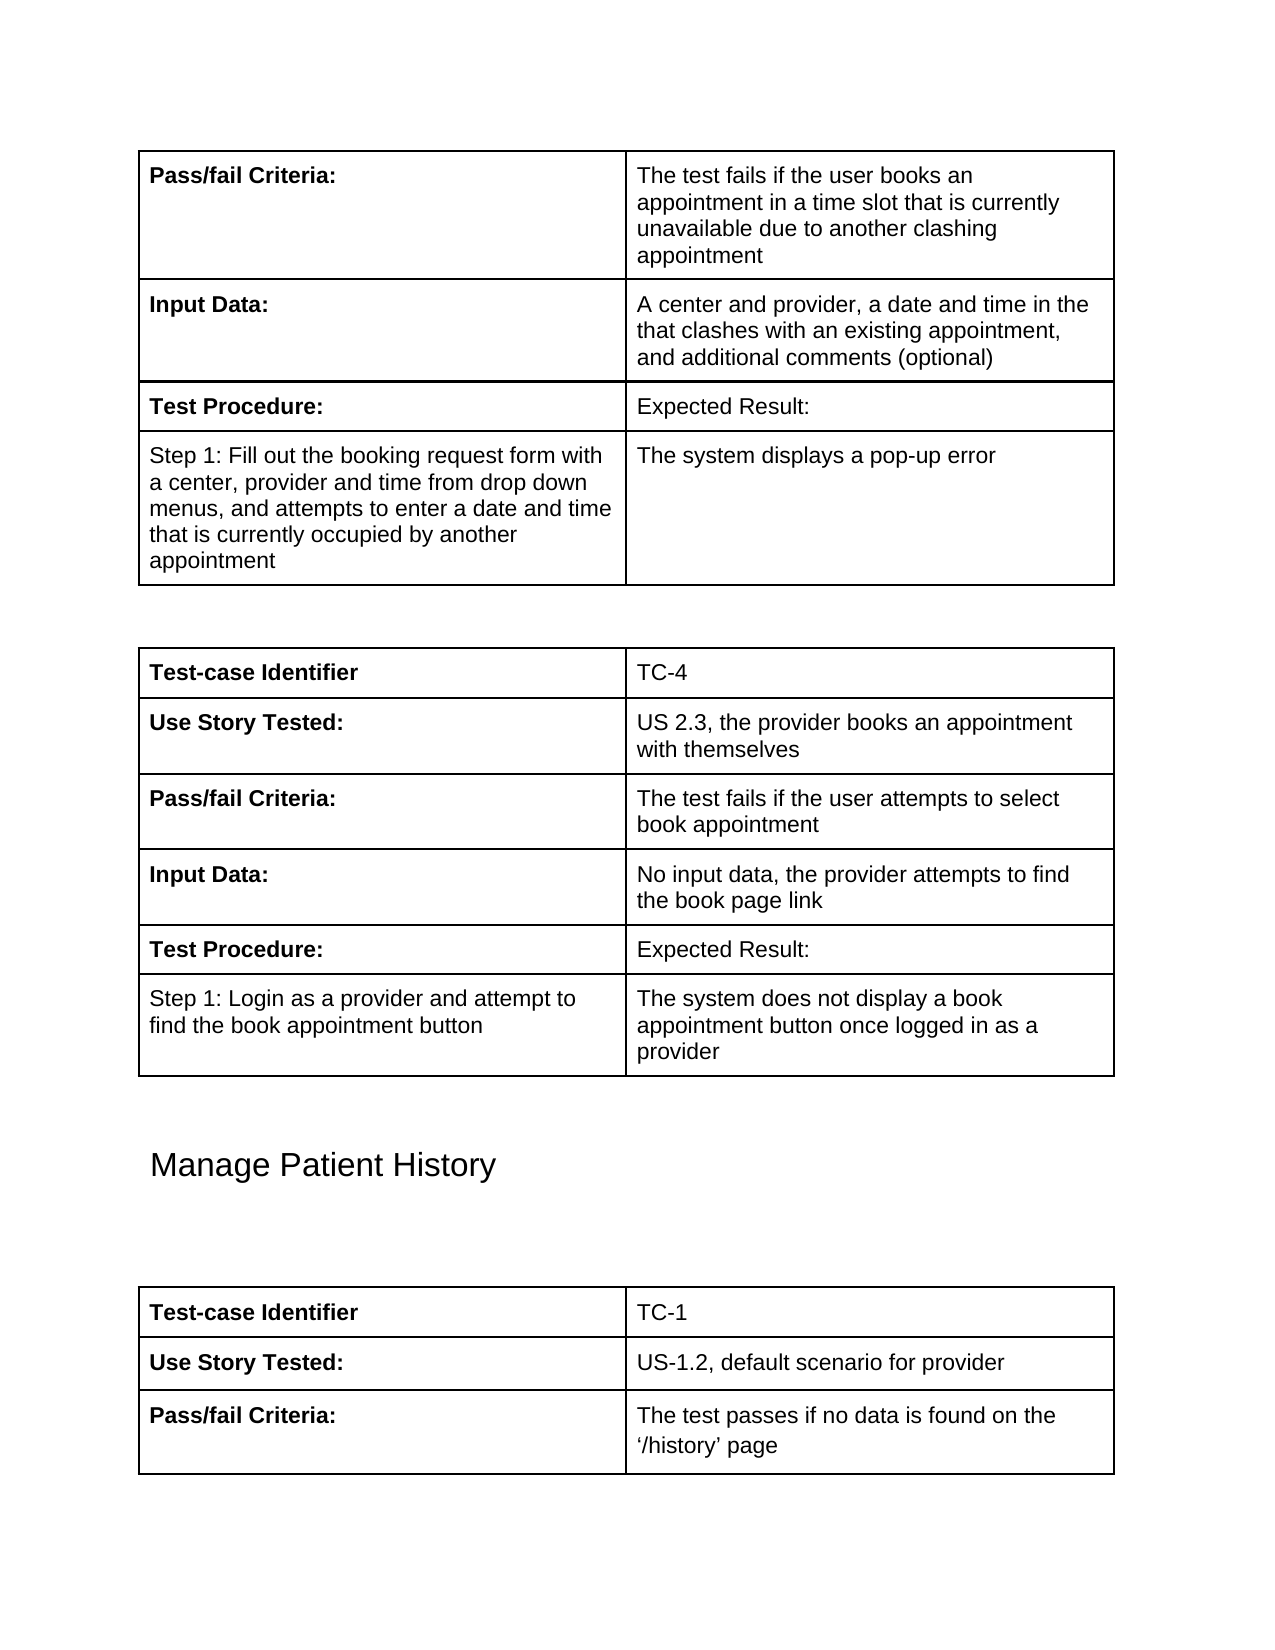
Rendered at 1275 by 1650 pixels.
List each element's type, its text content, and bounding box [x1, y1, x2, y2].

table_cell A center and provider, a date and time in the that clashes with an existing appointment, and additional comments (optional) [627, 280, 1113, 380]
table_cell Input Data: [140, 850, 625, 924]
table_cell Use Story Tested: [140, 1338, 625, 1389]
table_cell Test Procedure: [140, 926, 625, 973]
table_cell The system does not display a book appointment button once logged in as a provider [627, 975, 1113, 1075]
table_cell Use Story Tested: [140, 699, 625, 772]
table_cell The test fails if the user attempts to select book appointment [627, 775, 1113, 848]
table_cell US-1.2, default scenario for provider [627, 1338, 1113, 1389]
table_cell Step 1: Login as a provider and attempt to find the book appointment button [140, 975, 625, 1075]
table_cell Step 1: Fill out the booking request form with a center, provider and time from drop down menus, and attempts to enter a date and time that is currently occupied by another appointment [140, 432, 625, 584]
table_cell Pass/fail Criteria: [140, 1391, 625, 1473]
table_cell Expected Result: [627, 383, 1113, 429]
table_cell The system displays a pop-up error [627, 432, 1113, 584]
table_cell The test passes if no data is found on the ‘/history’ page [627, 1391, 1113, 1473]
table_header TC-1 [627, 1288, 1113, 1336]
table_cell The test fails if the user books an appointment in a time slot that is currently unavailable due to another clashing appointment [627, 152, 1113, 278]
table_cell Test Procedure: [140, 383, 625, 429]
table_header Test-case Identifier [140, 1288, 625, 1336]
table_header TC-4 [627, 649, 1113, 697]
table_cell Input Data: [140, 280, 625, 380]
table_cell Pass/fail Criteria: [140, 152, 625, 278]
table_cell Pass/fail Criteria: [140, 775, 625, 848]
table_header Test-case Identifier [140, 649, 625, 697]
subtitle Manage Patient History [150, 1145, 1125, 1183]
table_cell US 2.3, the provider books an appointment with themselves [627, 699, 1113, 772]
table_cell Expected Result: [627, 926, 1113, 973]
table_cell No input data, the provider attempts to find the book page link [627, 850, 1113, 924]
